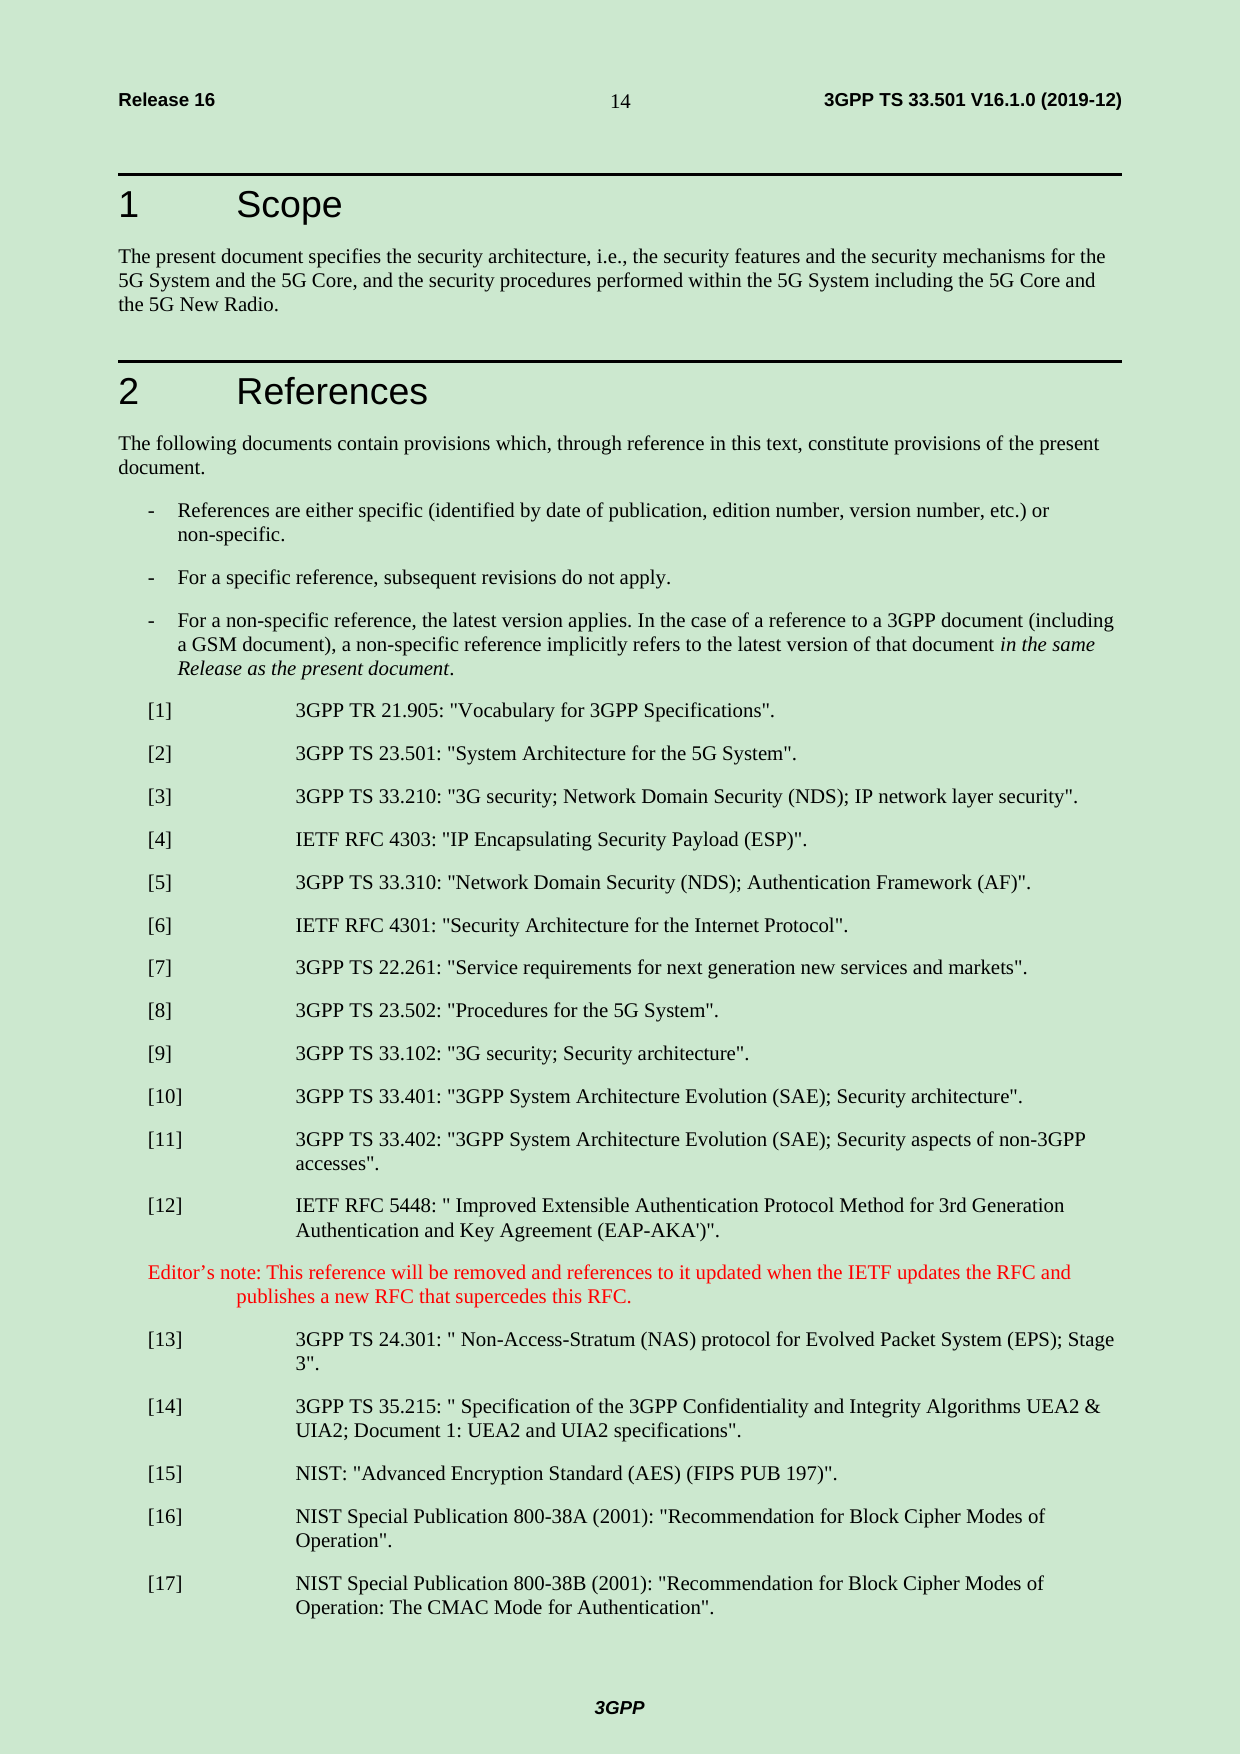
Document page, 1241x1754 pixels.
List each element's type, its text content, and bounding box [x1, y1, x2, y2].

subtitle 1 Scope [118, 176, 1122, 225]
text [5] 3GPP TS 33.310: "Network Domain Security (NDS); Authentication Framework (AF)". [148, 870, 1122, 894]
text - For a specific reference, subsequent revisions do not apply. [148, 565, 1122, 589]
text [2] 3GPP TS 23.501: "System Architecture for the 5G System". [148, 741, 1122, 765]
text - For a non-specific reference, the latest version applies. In the case of a reference to a 3GPP document (including a GSM document), a non-specific reference implicitly refers to the latest version of that document in the same Release as the present document. [148, 607, 1122, 680]
text Editor’s note: This reference will be removed and references to it updated when the IETF updates the RFC and publishes a new RFC that supercedes this RFC. [148, 1260, 1122, 1308]
text [4] IETF RFC 4303: "IP Encapsulating Security Payload (ESP)". [148, 827, 1122, 851]
text [1] 3GPP TR 21.905: "Vocabulary for 3GPP Specifications". [148, 698, 1122, 722]
text [16] NIST Special Publication 800-38A (2001): "Recommendation for Block Cipher Modes of Operation". [148, 1504, 1122, 1552]
text [12] IETF RFC 5448: " Improved Extensible Authentication Protocol Method for 3rd Generation Authentication and Key Agreement (EAP-AKA')". [148, 1193, 1122, 1242]
text [3] 3GPP TS 33.210: "3G security; Network Domain Security (NDS); IP network layer security". [148, 784, 1122, 808]
text The following documents contain provisions which, through reference in this text, constitute provisions of the present document. [118, 431, 1122, 479]
text [9] 3GPP TS 33.102: "3G security; Security architecture". [148, 1041, 1122, 1065]
text [7] 3GPP TS 22.261: "Service requirements for next generation new services and markets". [148, 955, 1122, 979]
text [10] 3GPP TS 33.401: "3GPP System Architecture Evolution (SAE); Security architecture". [148, 1084, 1122, 1108]
text [17] NIST Special Publication 800-38B (2001): "Recommendation for Block Cipher Modes of Operation: The CMAC Mode for Authentication". [148, 1571, 1122, 1619]
text [11] 3GPP TS 33.402: "3GPP System Architecture Evolution (SAE); Security aspects of non-3GPP accesses". [148, 1127, 1122, 1175]
text [6] IETF RFC 4301: "Security Architecture for the Internet Protocol". [148, 912, 1122, 937]
text The present document specifies the security architecture, i.e., the security features and the security mechanisms for the 5G System and the 5G Core, and the security procedures performed within the 5G System including the 5G Core and the 5G New Radio. [118, 244, 1122, 316]
subtitle 2 References [118, 363, 1122, 412]
text - References are either specific (identified by date of publication, edition number, version number, etc.) or non-specific. [148, 498, 1122, 546]
text [15] NIST: "Advanced Encryption Standard (AES) (FIPS PUB 197)". [148, 1461, 1122, 1485]
text [8] 3GPP TS 23.502: "Procedures for the 5G System". [148, 998, 1122, 1022]
text [13] 3GPP TS 24.301: " Non-Access-Stratum (NAS) protocol for Evolved Packet System (EPS); Stage 3". [148, 1327, 1122, 1375]
text [14] 3GPP TS 35.215: " Specification of the 3GPP Confidentiality and Integrity Algorithms UEA2 & UIA2; Document 1: UEA2 and UIA2 specifications". [148, 1394, 1122, 1442]
